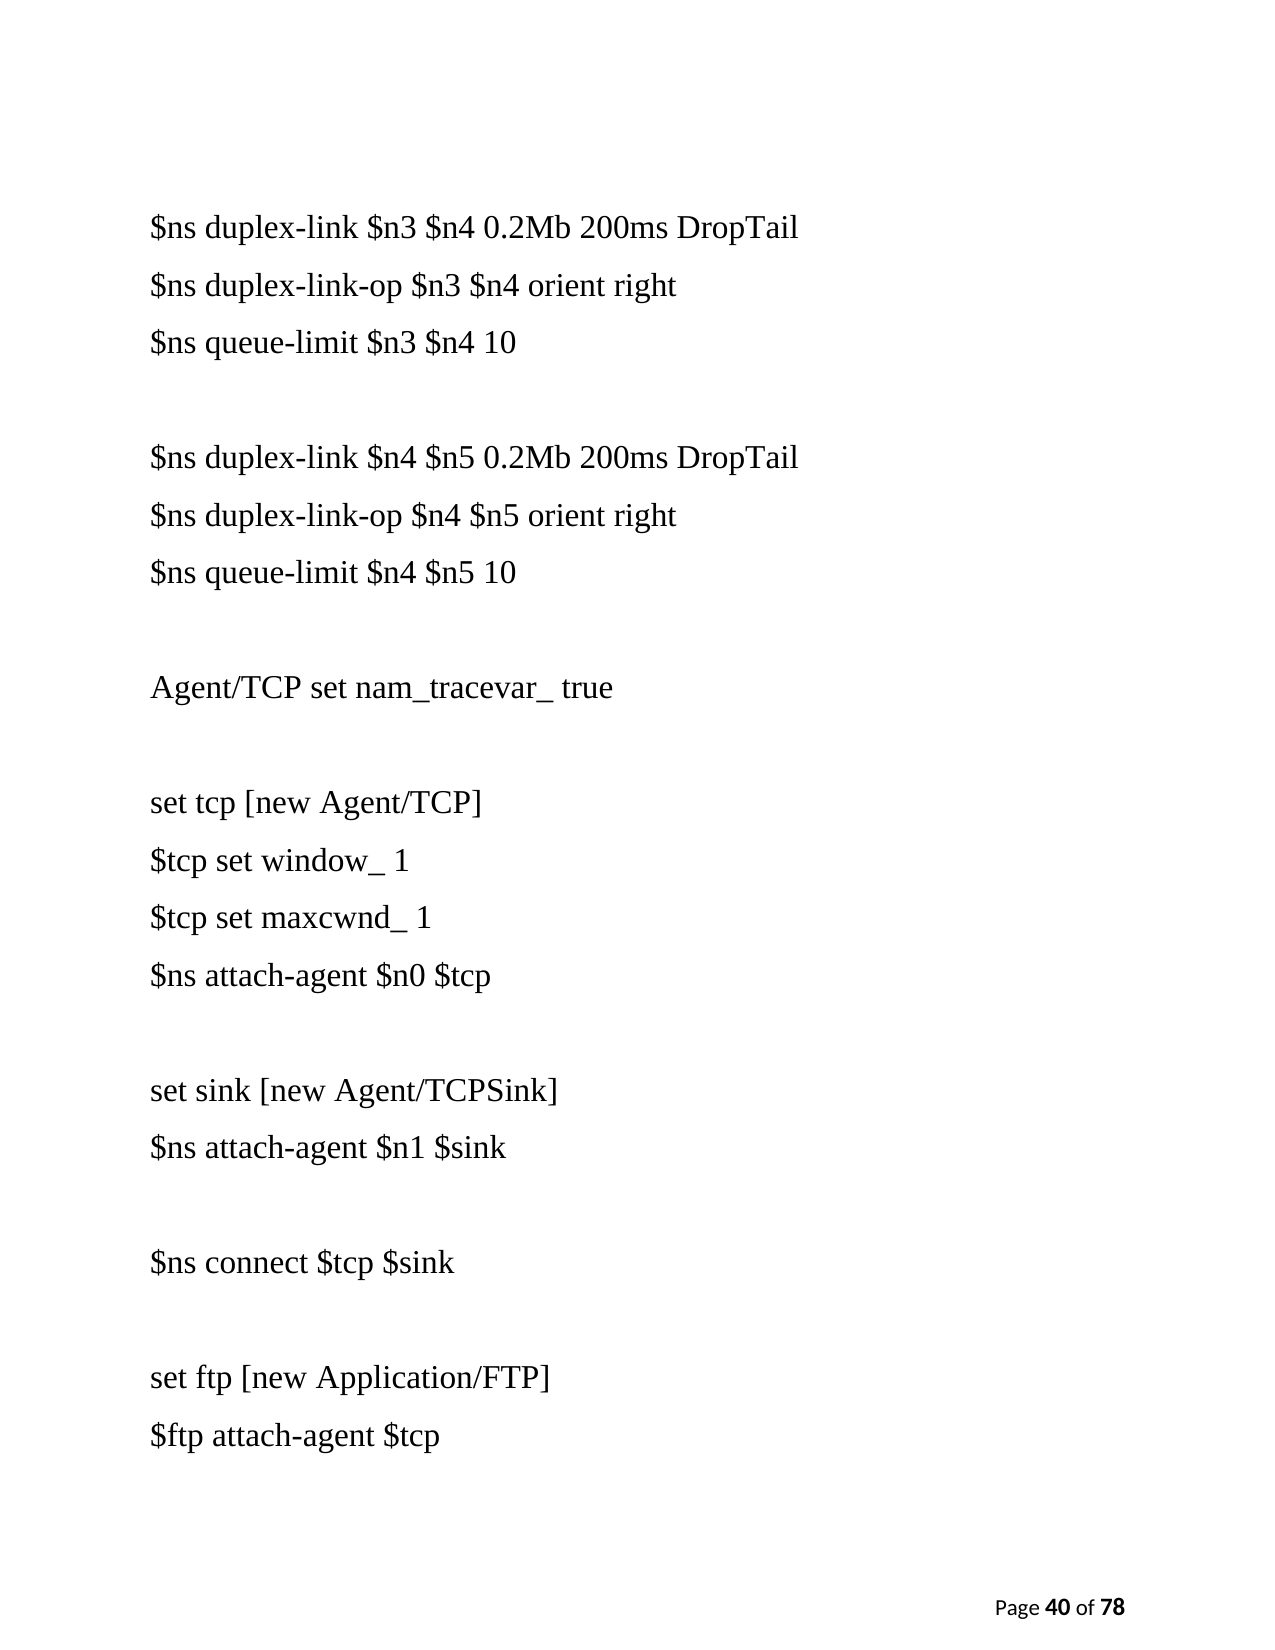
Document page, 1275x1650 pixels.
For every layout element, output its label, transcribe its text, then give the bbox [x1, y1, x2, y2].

text $ns queue-limit $n4 $n5 10 [150, 552, 1087, 591]
text $ns attach-agent $n1 $sink [150, 1127, 1087, 1166]
text $ns queue-limit $n3 $n4 10 [150, 322, 1087, 361]
text $ftp attach-agent $tcp [150, 1415, 1087, 1453]
text set ftp [new Application/FTP] [150, 1357, 1087, 1396]
text $ns attach-agent $n0 $tcp [150, 955, 1087, 993]
text $ns connect $tcp $sink [150, 1242, 1087, 1281]
text $ns duplex-link $n3 $n4 0.2Mb 200ms DropTail [150, 207, 1087, 246]
text Agent/TCP set nam_tracevar_ true [150, 667, 1087, 706]
text $ns duplex-link-op $n3 $n4 orient right [150, 265, 1087, 303]
text set sink [new Agent/TCPSink] [150, 1070, 1087, 1108]
text set tcp [new Agent/TCP] [150, 782, 1087, 821]
text $ns duplex-link $n4 $n5 0.2Mb 200ms DropTail [150, 437, 1087, 476]
text $ns duplex-link-op $n4 $n5 orient right [150, 495, 1087, 533]
text $tcp set window_ 1 [150, 840, 1087, 878]
text $tcp set maxcwnd_ 1 [150, 897, 1087, 936]
